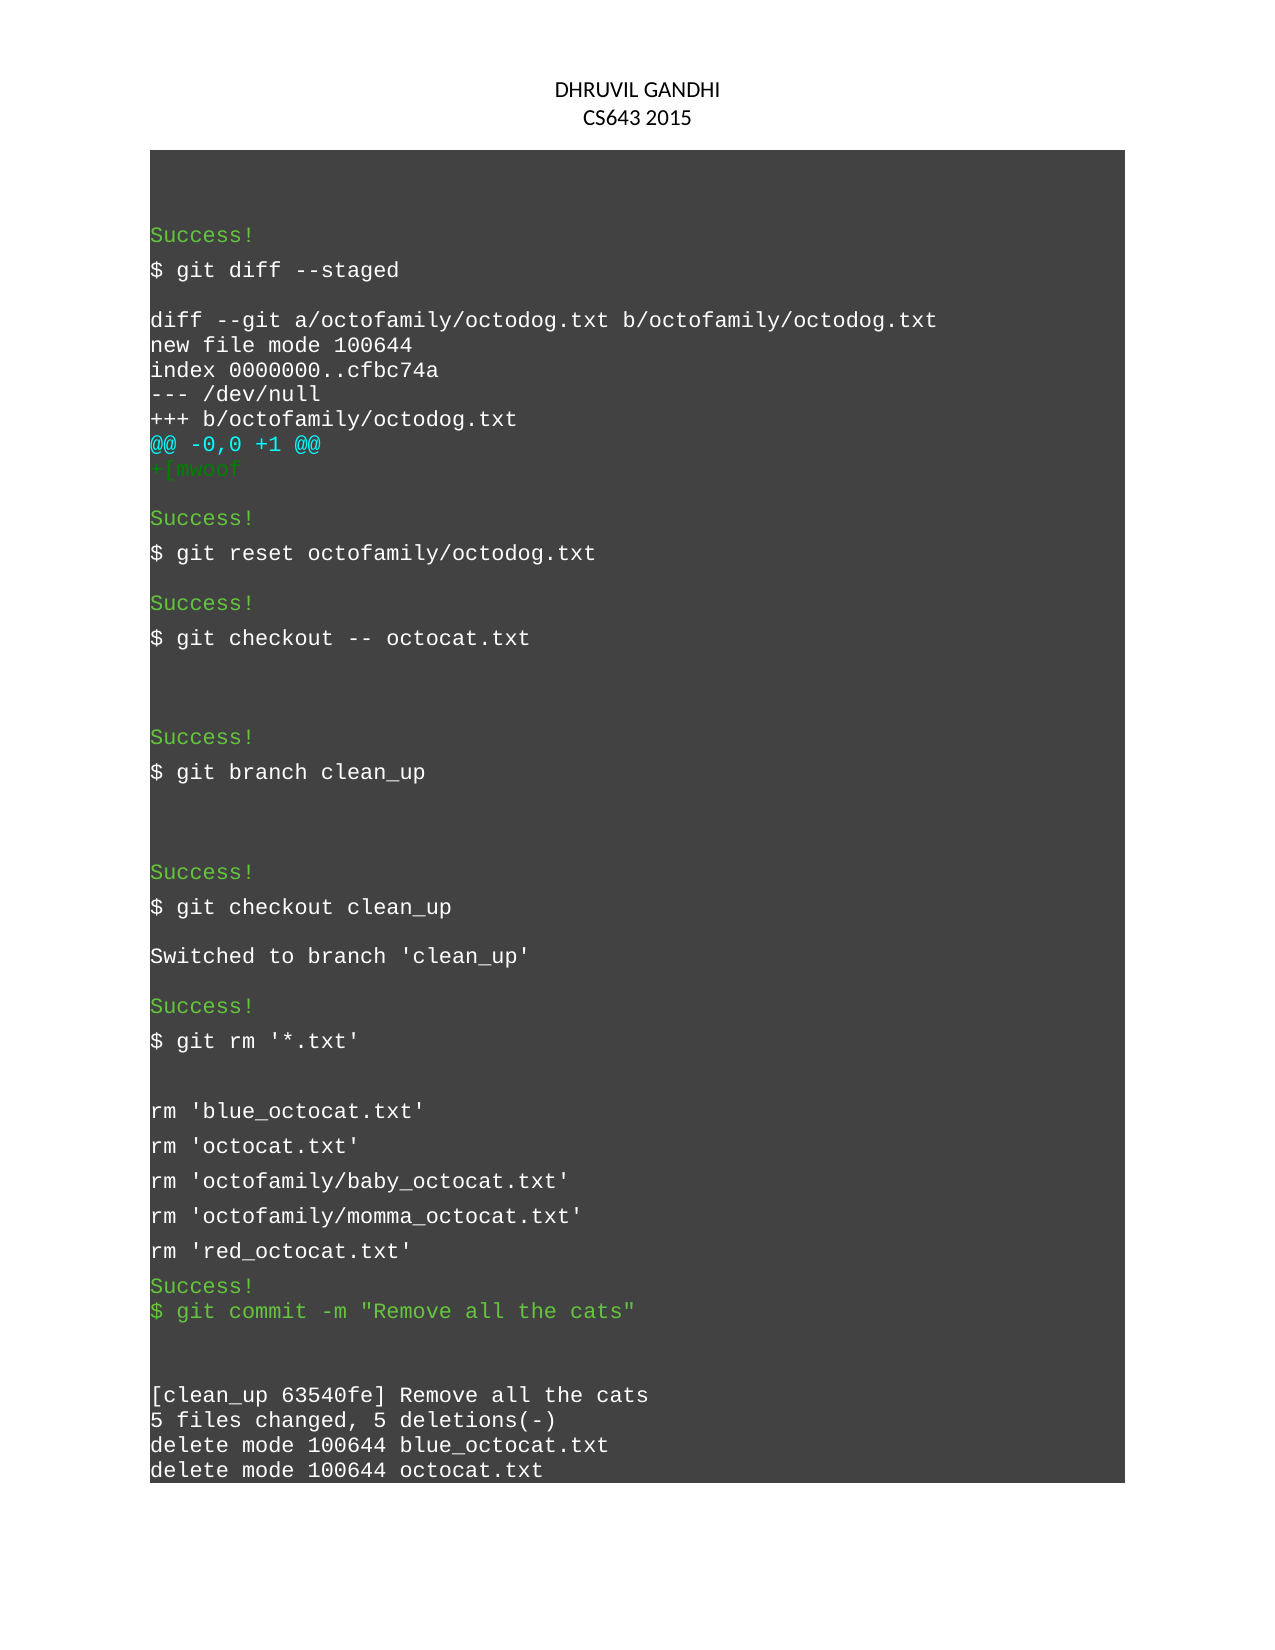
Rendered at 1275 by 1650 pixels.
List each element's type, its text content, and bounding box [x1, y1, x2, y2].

text rm 'blue_octocat.txt' rm 'octocat.txt' rm 'octofamily/baby_octocat.txt' rm 'octofamily/momma_octocat.txt' rm 'red_octocat.txt' Success! [150, 1055, 1125, 1300]
text $ git reset octofamily/octodog.txt [150, 532, 1125, 567]
text $ git checkout clean_up [150, 886, 1125, 921]
text $ git diff --staged [150, 249, 1125, 284]
text Success! [150, 483, 1125, 532]
text $ git commit -m "Remove all the cats" [150, 1300, 1125, 1324]
text Success! [150, 567, 1125, 617]
text Success! [150, 200, 1125, 249]
text Success! [150, 836, 1125, 886]
text $ git branch clean_up [150, 751, 1125, 786]
text Switched to branch 'clean_up' [150, 921, 1125, 970]
text $ git rm '*.txt' [150, 1020, 1125, 1055]
text Success! [150, 702, 1125, 751]
text Success! [150, 970, 1125, 1020]
text diff --git a/octofamily/octodog.txt b/octofamily/octodog.txt new file mode 100644 index 0000000..cfbc74a --- /dev/null +++ b/octofamily/octodog.txt @@ -0,0 +1 @@ +[mwoof [150, 284, 1125, 483]
text $ git checkout -- octocat.txt [150, 617, 1125, 652]
